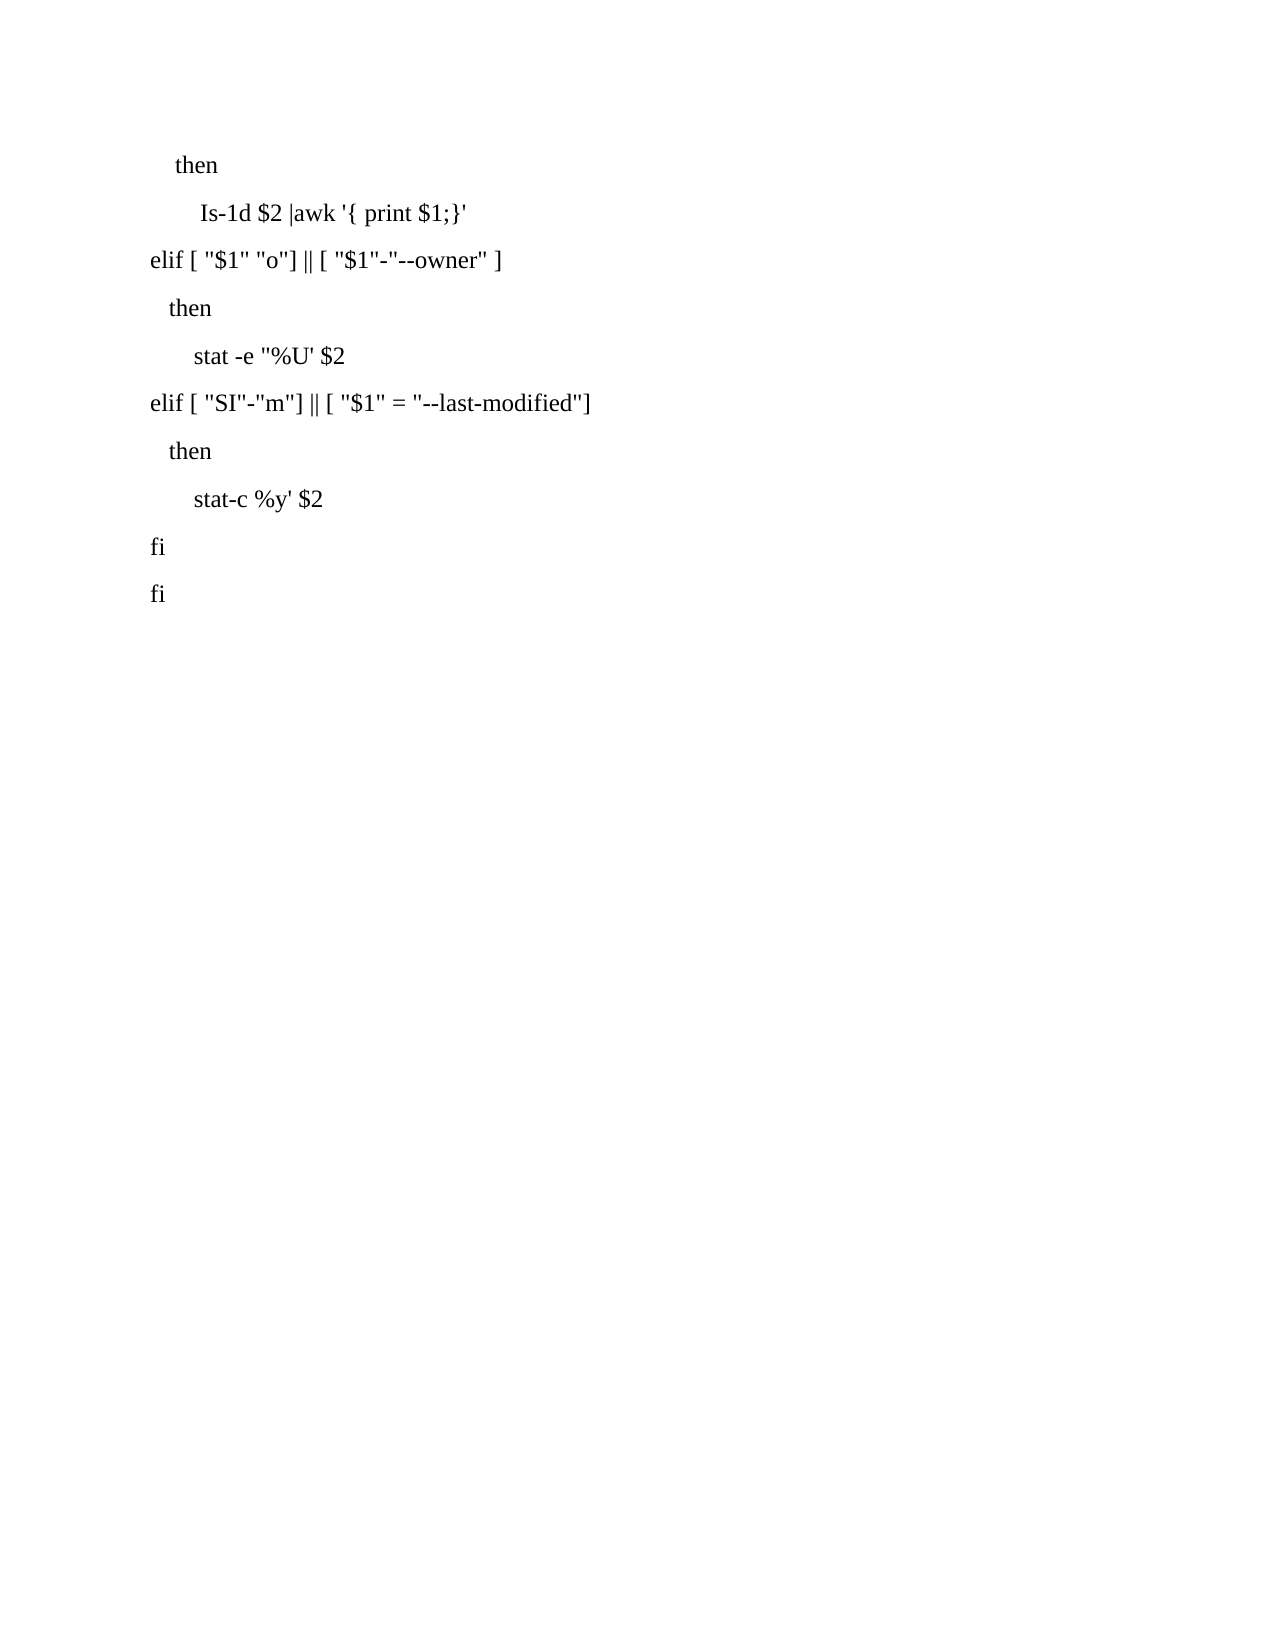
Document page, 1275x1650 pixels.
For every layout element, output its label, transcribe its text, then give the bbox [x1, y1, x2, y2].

text stat-c %y' $2 [150, 484, 1125, 513]
text then [150, 436, 1125, 465]
text elif [ "$1" "o"] || [ "$1"-"--owner" ] [150, 245, 1125, 274]
text Is-1d $2 |awk '{ print $1;}' [150, 198, 1125, 226]
text elif [ "SI"-"m"] || [ "$1" = "--last-modified"] [150, 388, 1125, 417]
text then [150, 293, 1125, 322]
text then [150, 150, 1125, 179]
text fi [150, 532, 1125, 560]
text stat -e "%U' $2 [150, 341, 1125, 369]
text fi [150, 579, 1125, 608]
